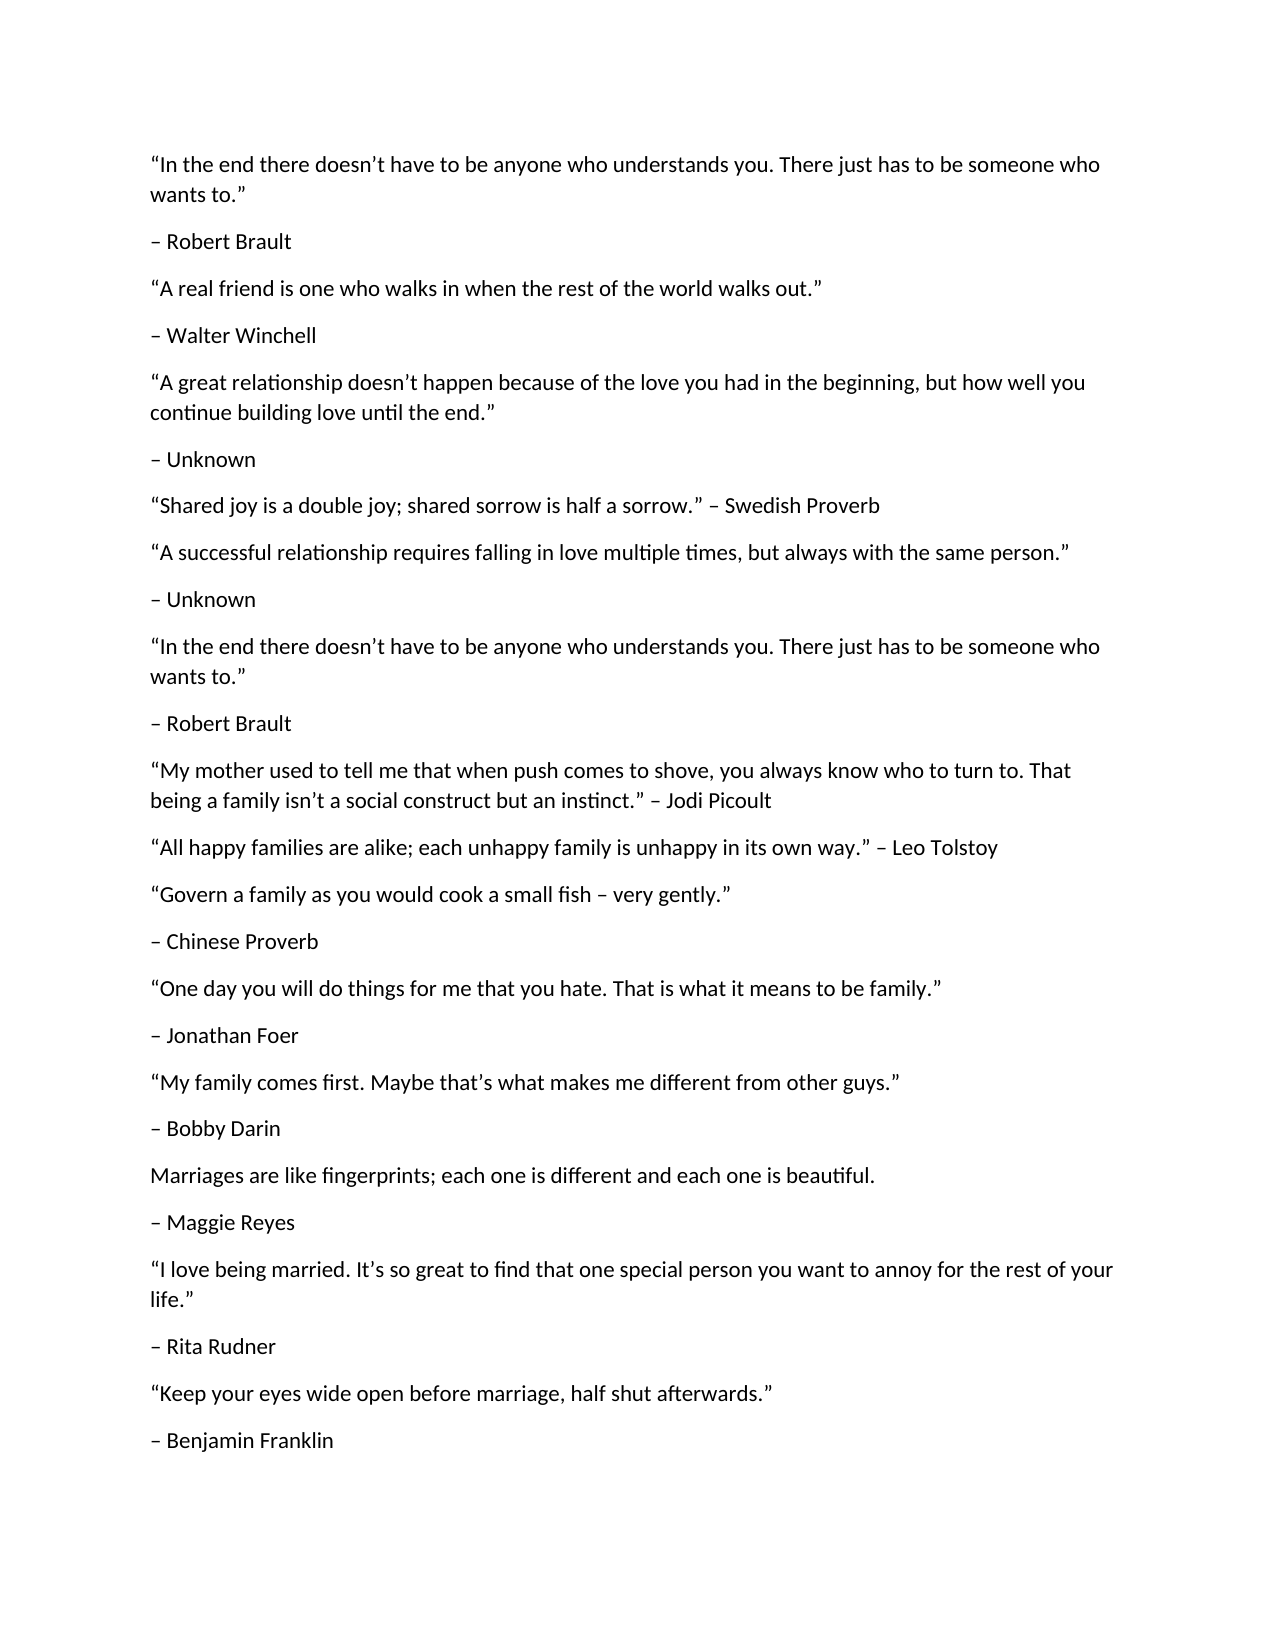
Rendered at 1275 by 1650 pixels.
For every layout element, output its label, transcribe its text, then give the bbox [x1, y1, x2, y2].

text Marriages are like fingerprints; each one is different and each one is beautiful. [150, 1161, 1125, 1189]
text – Walter Winchell [150, 321, 1125, 349]
text “In the end there doesn’t have to be anyone who understands you. There just has to be someone who wants to.” [150, 632, 1125, 691]
text – Maggie Reyes [150, 1208, 1125, 1236]
text “I love being married. It’s so great to find that one special person you want to annoy for the rest of your life.” [150, 1255, 1125, 1313]
text “Keep your eyes wide open before marriage, half shut afterwards.” [150, 1379, 1125, 1407]
text – Rita Rudner [150, 1332, 1125, 1360]
text – Jonathan Foer [150, 1021, 1125, 1049]
text – Robert Brault [150, 709, 1125, 737]
text “A successful relationship requires falling in love multiple times, but always with the same person.” [150, 538, 1125, 567]
text – Benjamin Franklin [150, 1426, 1125, 1454]
text “My family comes first. Maybe that’s what makes me different from other guys.” [150, 1068, 1125, 1096]
text – Robert Brault [150, 227, 1125, 255]
text “All happy families are alike; each unhappy family is unhappy in its own way.” – Leo Tolstoy [150, 833, 1125, 861]
text “Shared joy is a double joy; shared sorrow is half a sorrow.” – Swedish Proverb [150, 492, 1125, 520]
text “Govern a family as you would cook a small fish – very gently.” [150, 880, 1125, 908]
text “One day you will do things for me that you hate. That is what it means to be family.” [150, 974, 1125, 1002]
text – Unknown [150, 585, 1125, 613]
text “My mother used to tell me that when push comes to shove, you always know who to turn to. That being a family isn’t a social construct but an instinct.” – Jodi Picoult [150, 756, 1125, 814]
text “In the end there doesn’t have to be anyone who understands you. There just has to be someone who wants to.” [150, 150, 1125, 208]
text – Bobby Darin [150, 1114, 1125, 1143]
text – Chinese Proverb [150, 927, 1125, 955]
text “A real friend is one who walks in when the rest of the world walks out.” [150, 274, 1125, 302]
text “A great relationship doesn’t happen because of the love you had in the beginning, but how well you continue building love until the end.” [150, 368, 1125, 426]
text – Unknown [150, 445, 1125, 473]
